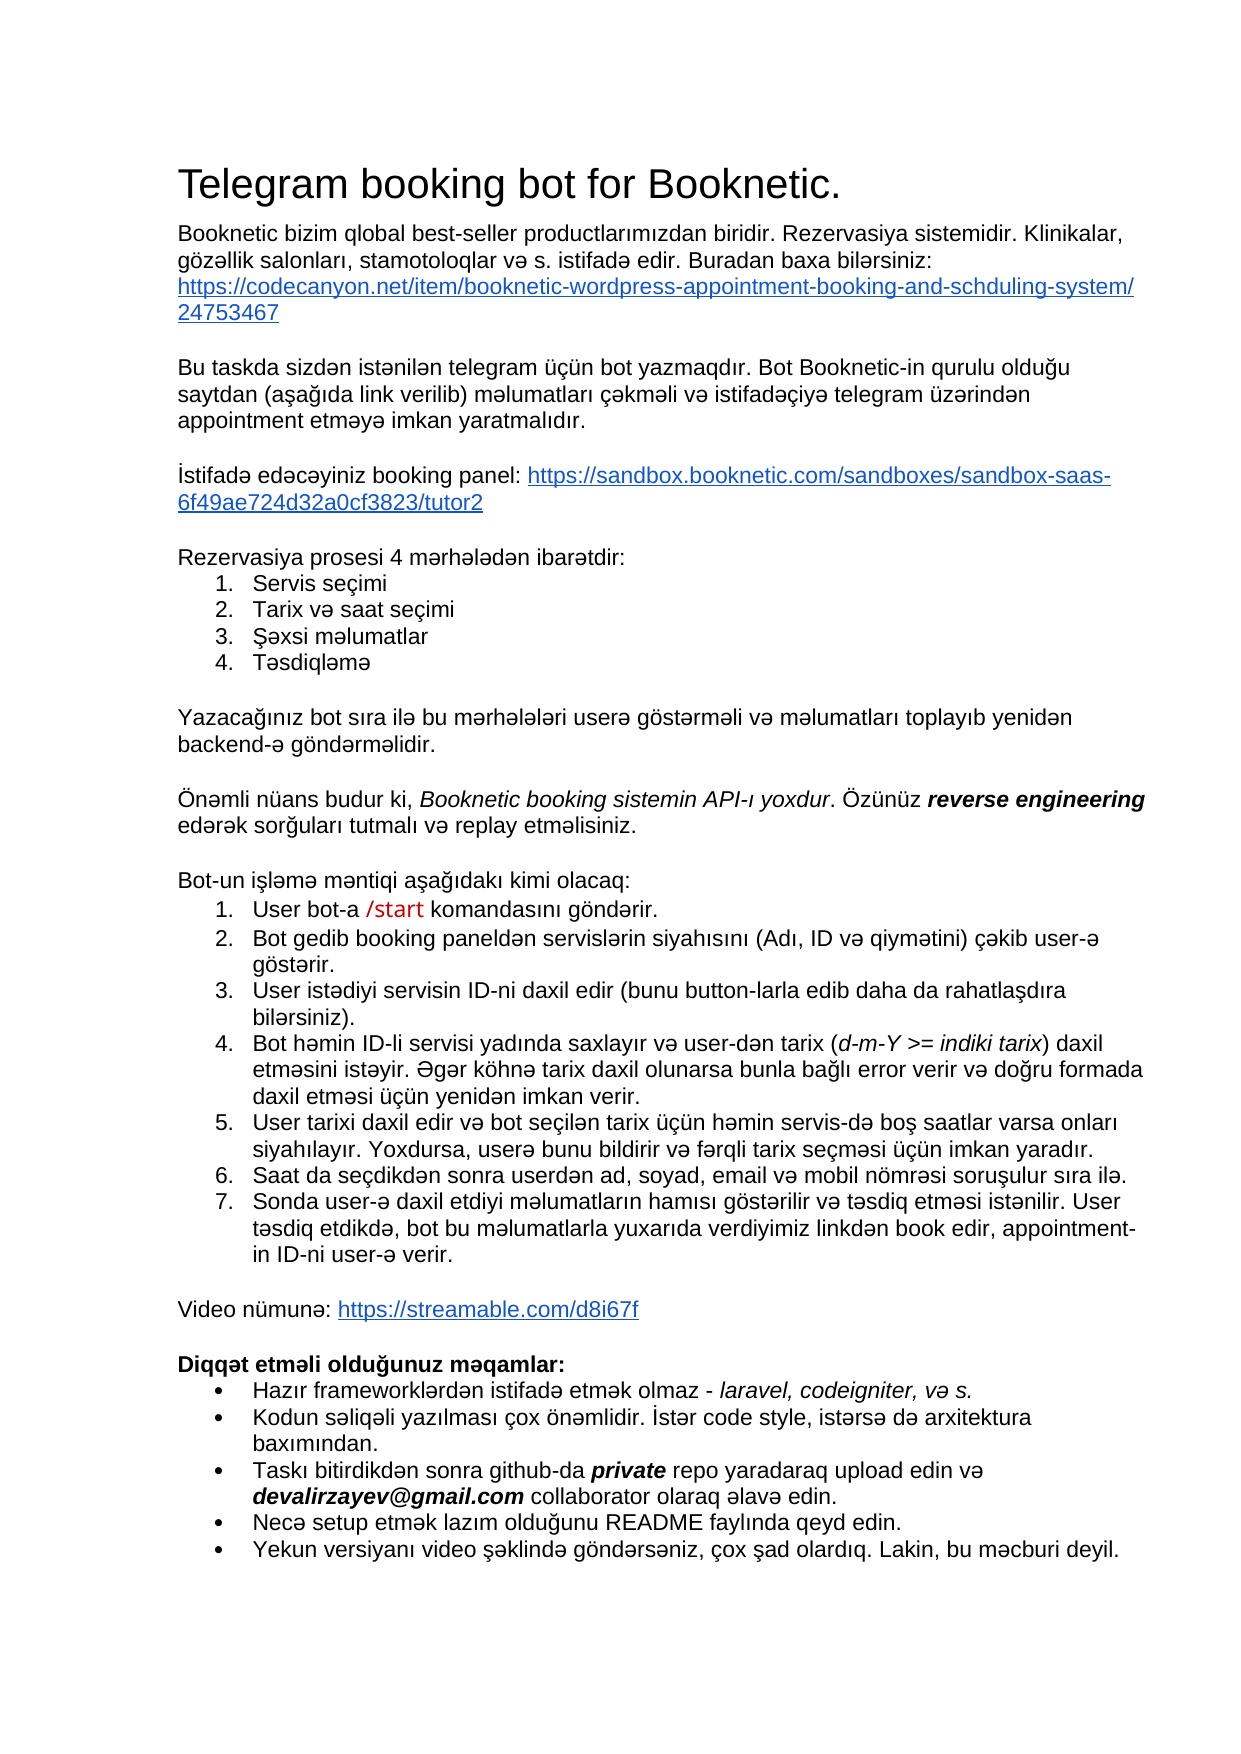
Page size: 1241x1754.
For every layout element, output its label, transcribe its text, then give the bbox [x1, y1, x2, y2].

text Önəmli nüans budur ki, Booknetic booking sistemin API-ı yoxdur. Özünüz reverse engineering edərək sorğuları tutmalı və replay etməlisiniz. [177, 786, 1152, 838]
text Rezervasiya prosesi 4 mərhələdən ibarətdir: [177, 544, 1152, 570]
text İstifadə edəcəyiniz booking panel: https://sandbox.booknetic.com/sandboxes/sandbox-saas-6f49ae724d32a0cf3823/tutor2 [177, 462, 1152, 515]
list Kodun səliqəli yazılması çox önəmlidir. İstər code style, istərsə də arxitektura baxımından. [215, 1404, 1152, 1457]
list Bot gedib booking paneldən servislərin siyahısını (Adı, ID və qiymətini) çəkib user-ə göstərir. [215, 925, 1152, 977]
list User bot-a /start komandasını göndərir. [215, 893, 1152, 925]
list Sonda user-ə daxil etdiyi məlumatların hamısı göstərilir və təsdiq etməsi istənilir. User təsdiq etdikdə, bot bu məlumatlarla yuxarıda verdiyimiz linkdən book edir, appointment-in ID-ni user-ə verir. [215, 1188, 1152, 1267]
list Saat da seçdikdən sonra userdən ad, soyad, email və mobil nömrəsi soruşulur sıra ilə. [215, 1162, 1152, 1188]
text Diqqət etməli olduğunuz məqamlar: [177, 1351, 1152, 1377]
text Telegram booking bot for Booknetic. [177, 160, 1152, 208]
list Taskı bitirdikdən sonra github-da private repo yaradaraq upload edin və devalirzayev@gmail.com collaborator olaraq əlavə edin. [215, 1457, 1152, 1509]
list Hazır frameworklərdən istifadə etmək olmaz - laravel, codeigniter, və s. [215, 1377, 1152, 1404]
text Bot-un işləmə məntiqi aşağıdakı kimi olacaq: [177, 867, 1152, 893]
list Tarix və saat seçimi [215, 596, 1152, 623]
text Yazacağınız bot sıra ilə bu mərhələləri userə göstərməli və məlumatları toplayıb yenidən backend-ə göndərməlidir. [177, 704, 1152, 757]
list Necə setup etmək lazım olduğunu README faylında qeyd edin. [215, 1509, 1152, 1536]
list Yekun versiyanı video şəklində göndərsəniz, çox şad olardıq. Lakin, bu məcburi deyil. [215, 1536, 1152, 1562]
list User istədiyi servisin ID-ni daxil edir (bunu button-larla edib daha da rahatlaşdıra bilərsiniz). [215, 977, 1152, 1030]
list Təsdiqləmə [215, 649, 1152, 675]
text Video nümunə: https://streamable.com/d8i67f [177, 1296, 1152, 1322]
list Bot həmin ID-li servisi yadında saxlayır və user-dən tarix (d-m-Y >= indiki tarix) daxil etməsini istəyir. Əgər köhnə tarix daxil olunarsa bunla bağlı error verir və doğru formada daxil etməsi üçün yenidən imkan verir. [215, 1030, 1152, 1109]
list Servis seçimi [215, 570, 1152, 596]
text Booknetic bizim qlobal best-seller productlarımızdan biridir. Rezervasiya sistemidir. Klinikalar, gözəllik salonları, stamotoloqlar və s. istifadə edir. Buradan baxa bilərsiniz: https://codecanyon.net/item/booknetic-wordpress-appointment-booking-and-schduling-system/24753467 [177, 220, 1152, 326]
list User tarixi daxil edir və bot seçilən tarix üçün həmin servis-də boş saatlar varsa onları siyahılayır. Yoxdursa, userə bunu bildirir və fərqli tarix seçməsi üçün imkan yaradır. [215, 1109, 1152, 1162]
list Şəxsi məlumatlar [215, 623, 1152, 649]
text Bu taskda sizdən istənilən telegram üçün bot yazmaqdır. Bot Booknetic-in qurulu olduğu saytdan (aşağıda link verilib) məlumatları çəkməli və istifadəçiyə telegram üzərindən appointment etməyə imkan yaratmalıdır. [177, 354, 1152, 433]
